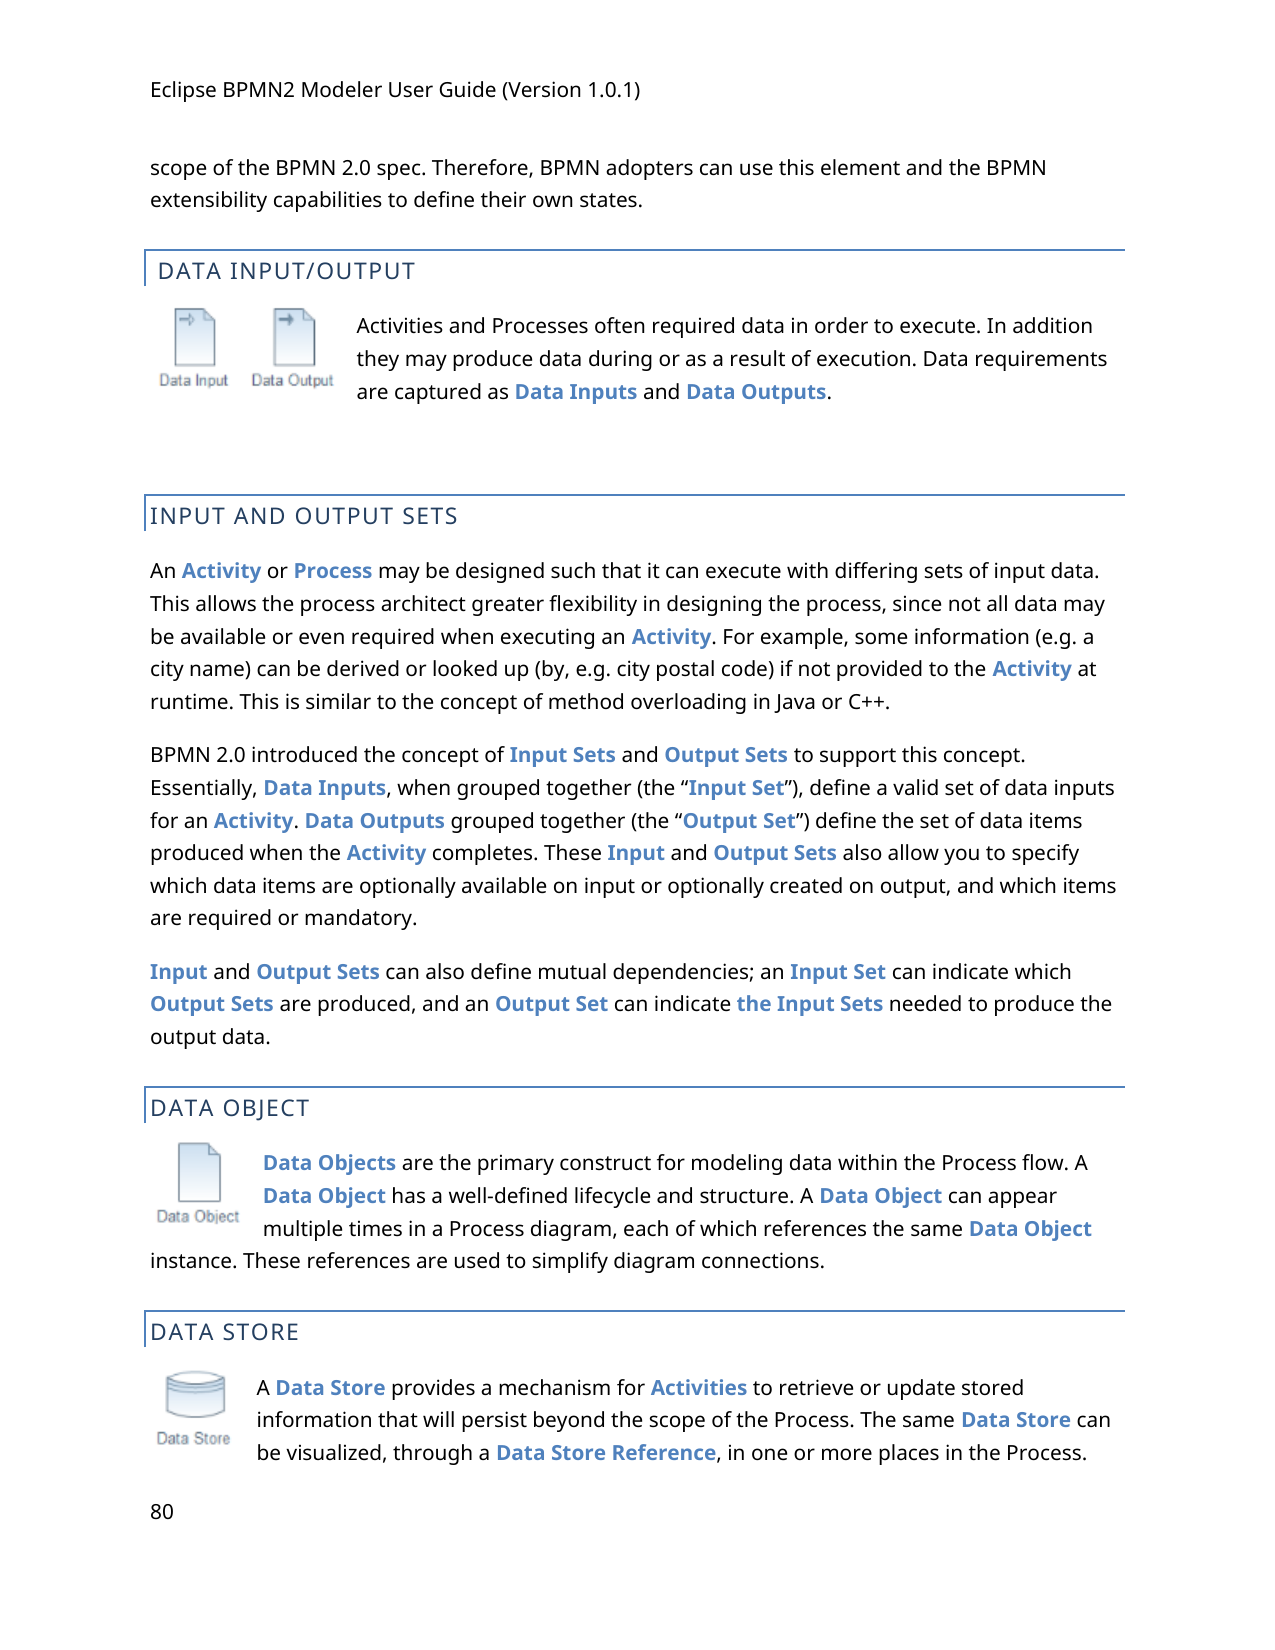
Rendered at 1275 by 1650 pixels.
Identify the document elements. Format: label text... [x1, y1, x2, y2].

picture [150, 1360, 237, 1448]
text Input and Output Sets can also define mutual dependencies; an Input Set can indicate which Output Sets are produced, and an Output Set can indicate the Input Sets needed to produce the output data. [150, 957, 1125, 1051]
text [150, 153, 1125, 214]
subtitle Data Input/Output [146, 251, 1125, 286]
subtitle Data Object [146, 1088, 1125, 1123]
subtitle Input and Output Sets [146, 496, 1125, 531]
picture [150, 1136, 243, 1227]
text BPMN 2.0 introduced the concept of Input Sets and Output Sets to support this concept. Essentially, Data Inputs, when grouped together (the “Input Set”), define a valid set of data inputs for an Activity. Data Outputs grouped together (the “Output Set”) define the set of data items produced when the Activity completes. These Input and Output Sets also allow you to specify which data items are optionally available on input or optionally created on output, and which items are required or mandatory. [150, 741, 1125, 932]
text An Activity or Process may be designed such that it can execute with differing sets of input data. This allows the process architect greater flexibility in designing the process, since not all data may be available or even required when executing an Activity. For example, some information (e.g. a city name) can be derived or looked up (by, e.g. city postal code) if not provided to the Activity at runtime. This is similar to the concept of method overloading in Java or C++. [150, 557, 1125, 716]
text Activities and Processes often required data in order to execute. In addition they may produce data during or as a result of execution. Data requirements are captured as Data Inputs and Data Outputs. [150, 312, 1125, 405]
subtitle Data Store [146, 1312, 1125, 1347]
text Data Objects are the primary construct for modeling data within the Process flow. A Data Object has a well-defined lifecycle and structure. A Data Object can appear multiple times in a Process diagram, each of which references the same Data Object instance. These references are used to simplify diagram connections. [150, 1148, 1125, 1275]
picture [150, 299, 338, 389]
